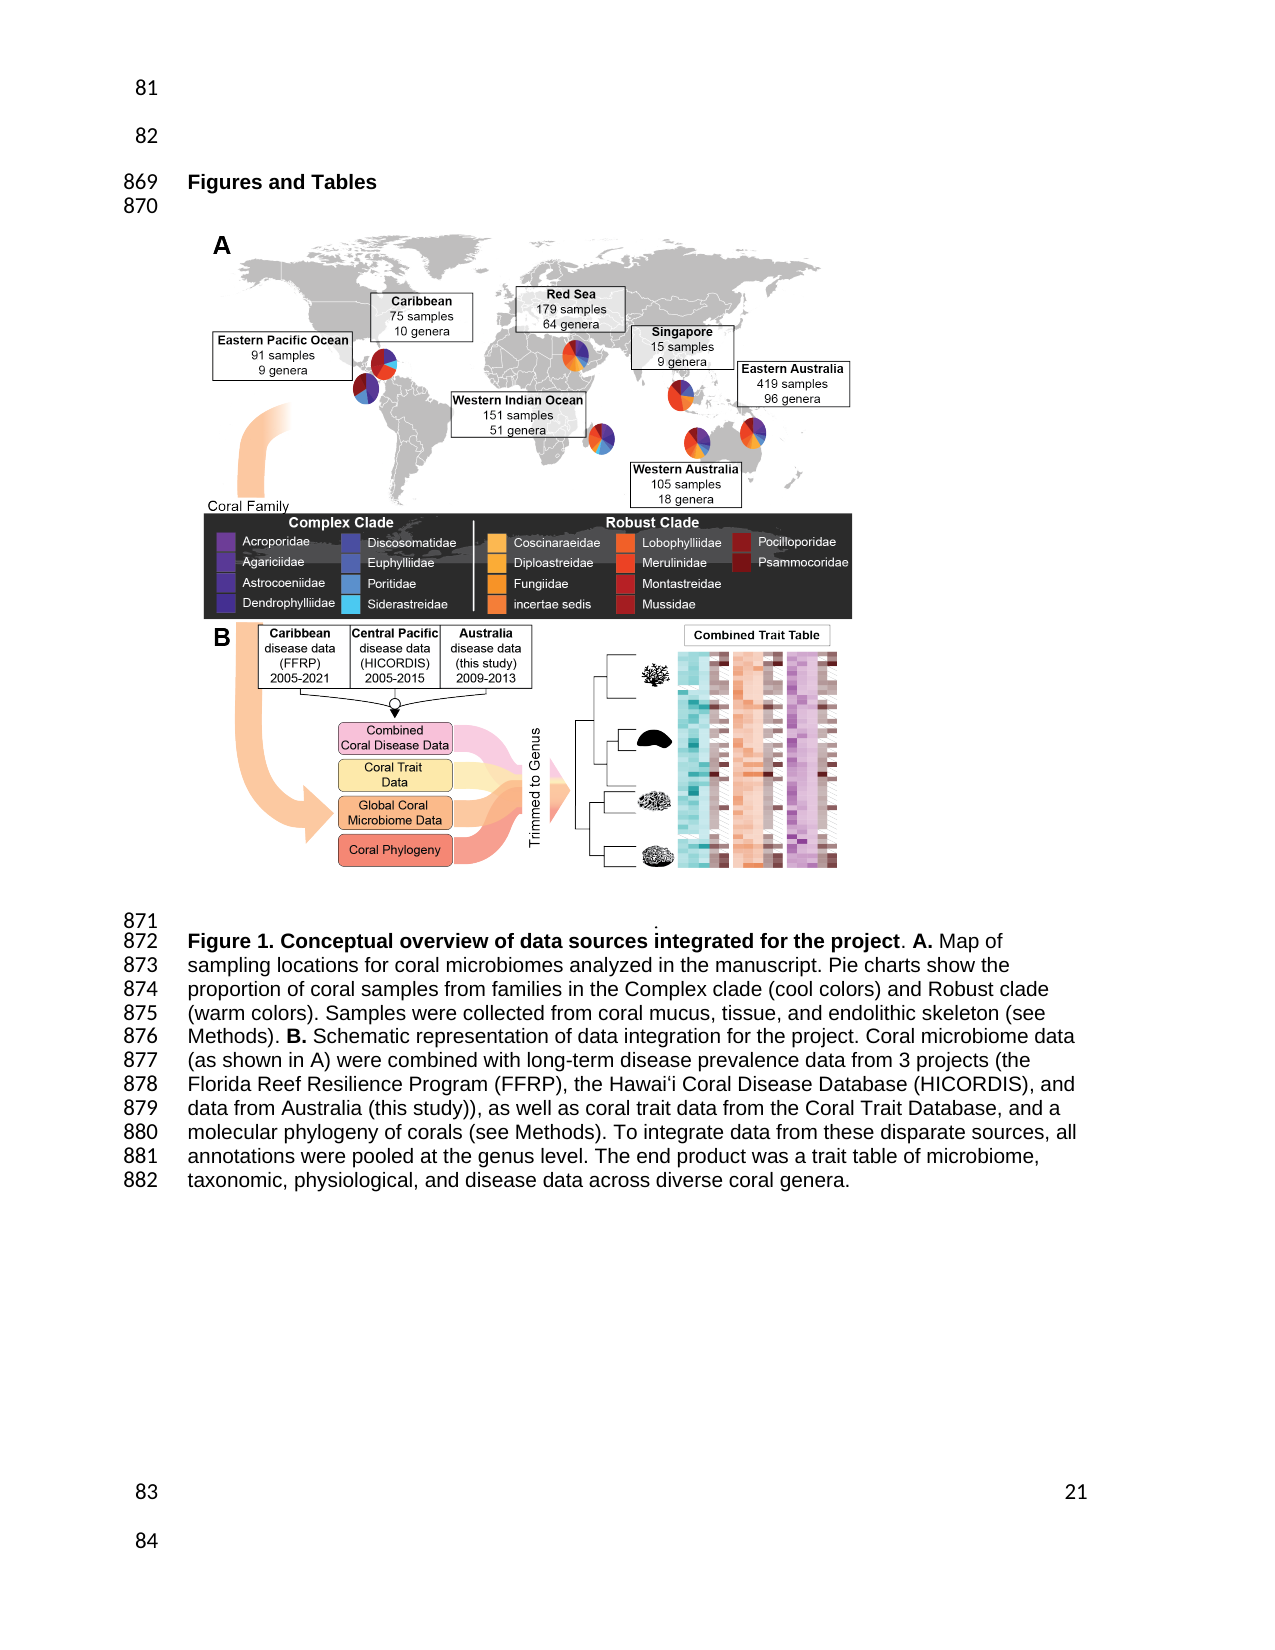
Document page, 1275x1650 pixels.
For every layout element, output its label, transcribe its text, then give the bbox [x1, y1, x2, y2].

text Figures and Tables [187, 170, 1087, 194]
text Figure 1. Conceptual overview of data sources integrated for the project. A. Map of sampling locations for coral microbiomes analyzed in the manuscript. Pie charts show the proportion of coral samples from families in the Complex clade (cool colors) and Robust clade (warm colors). Samples were collected from coral mucus, tissue, and endolithic skeleton (see Methods). B. Schematic representation of data integration for the project. Coral microbiome data (as shown in A) were combined with long-term disease prevalence data from 3 projects (the Florida Reef Resilience Program (FFRP), the Hawaiʻi Coral Disease Database (HICORDIS), and data from Australia (this study)), as well as coral trait data from the Coral Trait Database, and a molecular phylogeny of corals (see Methods). To integrate data from these disparate sources, all annotations were pooled at the genus level. The end product was a trait table of microbiome, taxonomic, physiological, and disease data across diverse coral genera. [187, 928, 1087, 1192]
picture [187, 218, 853, 929]
